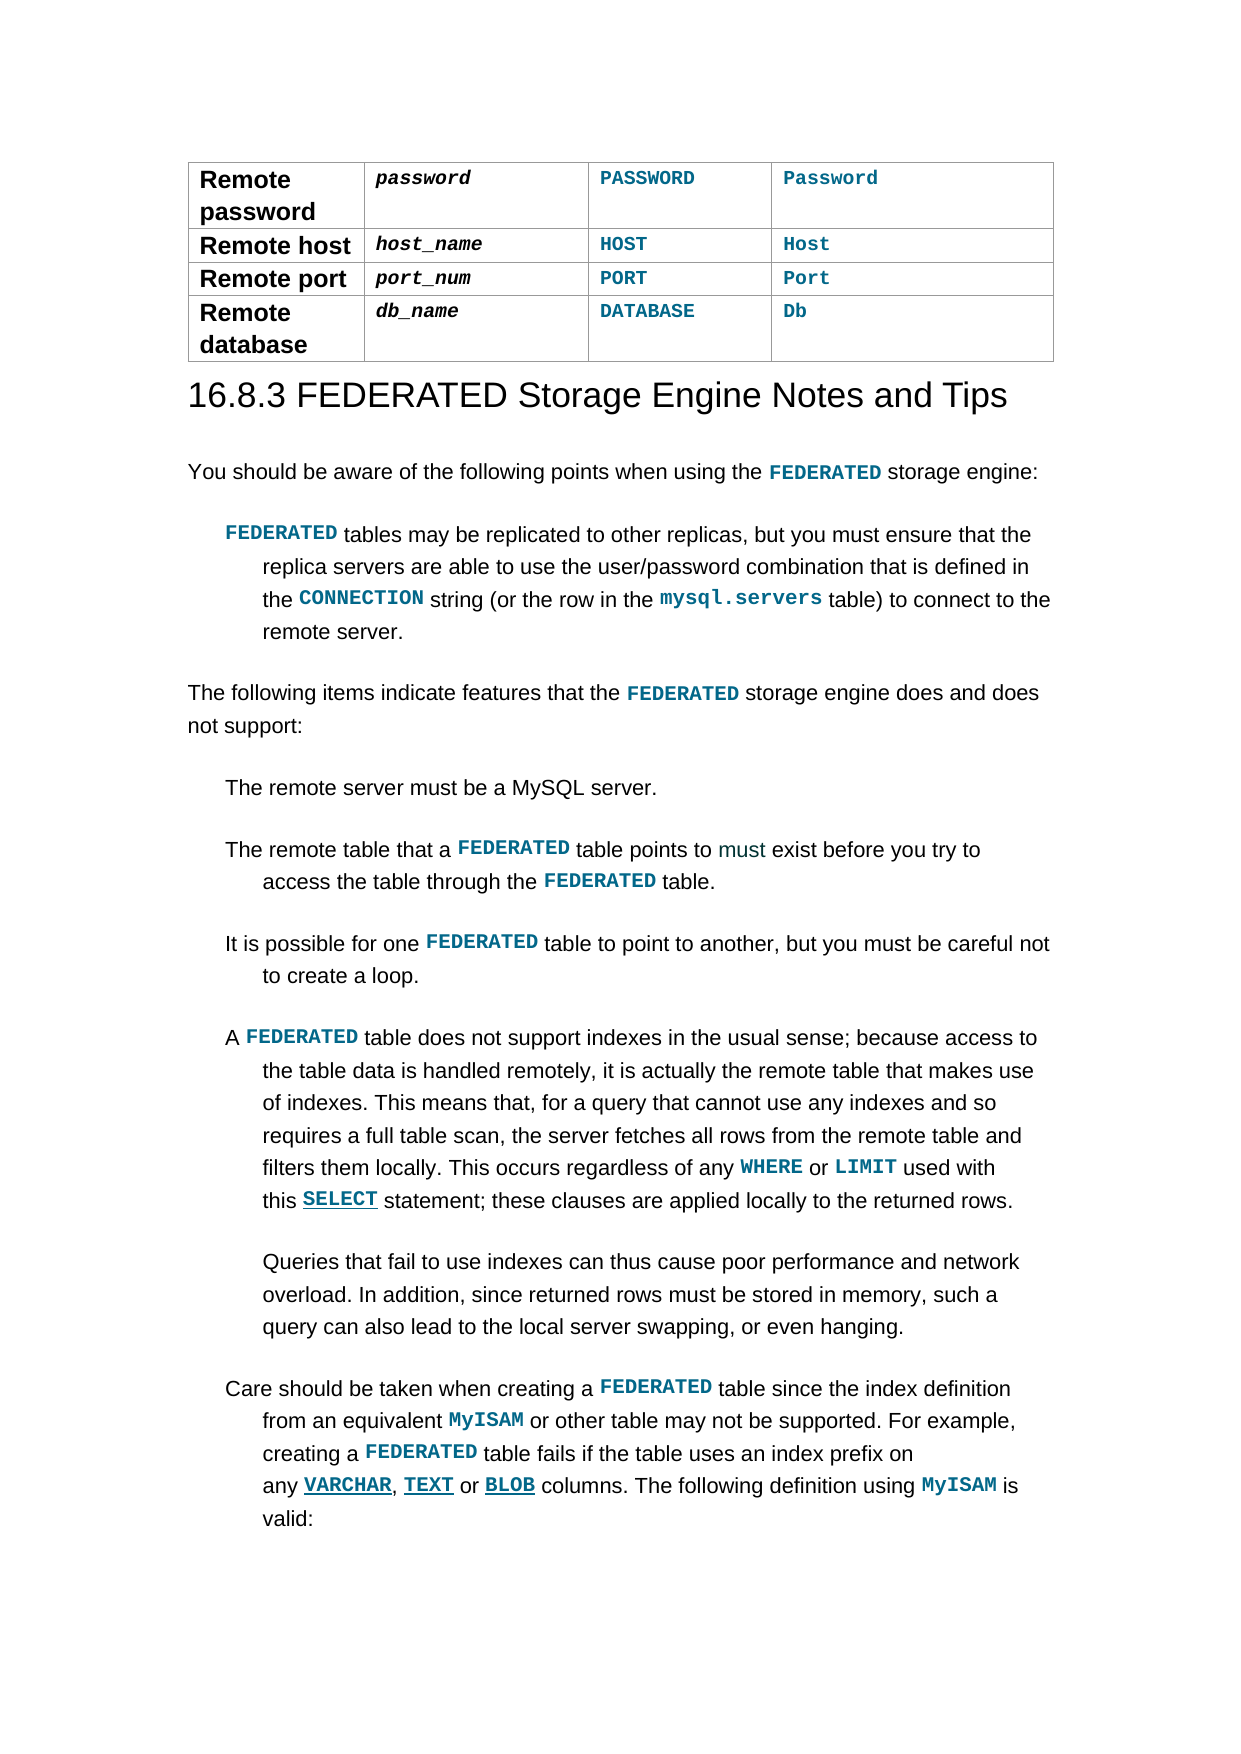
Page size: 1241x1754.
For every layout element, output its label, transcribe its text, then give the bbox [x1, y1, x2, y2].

text You should be aware of the following points when using the FEDERATED storage engine: [187, 456, 1053, 489]
table_cell PASSWORD [589, 163, 771, 228]
table_cell Remote host [189, 229, 364, 262]
text Queries that fail to use indexes can thus cause poor performance and network overload. In addition, since returned rows must be stored in memory, such a query can also lead to the local server swapping, or even hanging. [262, 1246, 1053, 1343]
table_cell Remote port [189, 263, 364, 295]
text Care should be taken when creating a FEDERATED table since the index definition from an equivalent MyISAM or other table may not be supported. For example, creating a FEDERATED table fails if the table uses an index prefix on any VARCHAR, TEXT or BLOB columns. The following definition using MyISAM is valid: [225, 1372, 1053, 1535]
text The remote table that a FEDERATED table points to must exist before you try to access the table through the FEDERATED table. [225, 833, 1053, 898]
table_cell Remote password [189, 163, 364, 228]
text The remote server must be a MySQL server. [225, 771, 1053, 804]
table_cell host_name [365, 229, 588, 262]
table_cell Port [772, 263, 1053, 295]
table_cell PORT [589, 263, 771, 295]
table_cell HOST [589, 229, 771, 262]
table_cell DATABASE [589, 296, 771, 361]
text FEDERATED tables may be replicated to other replicas, but you must ensure that the replica servers are able to use the user/password combination that is defined in the CONNECTION string (or the row in the mysql.servers table) to connect to the remote server. [225, 518, 1053, 648]
table_cell password [365, 163, 588, 228]
text The following items indicate features that the FEDERATED storage engine does and does not support: [187, 677, 1053, 742]
text It is possible for one FEDERATED table to point to another, but you must be careful not to create a loop. [225, 927, 1053, 992]
table_cell Password [772, 163, 1053, 228]
table_cell Db [772, 296, 1053, 361]
table_cell db_name [365, 296, 588, 361]
subtitle 16.8.3 FEDERATED Storage Engine Notes and Tips [187, 362, 1053, 427]
table_cell Host [772, 229, 1053, 262]
table_cell Remote database [189, 296, 364, 361]
table_cell port_num [365, 263, 588, 295]
text A FEDERATED table does not support indexes in the usual sense; because access to the table data is handled remotely, it is actually the remote table that makes use of indexes. This means that, for a query that cannot use any indexes and so requires a full table scan, the server fetches all rows from the remote table and filters them locally. This occurs regardless of any WHERE or LIMIT used with this SELECT statement; these clauses are applied locally to the returned rows. [225, 1021, 1053, 1216]
